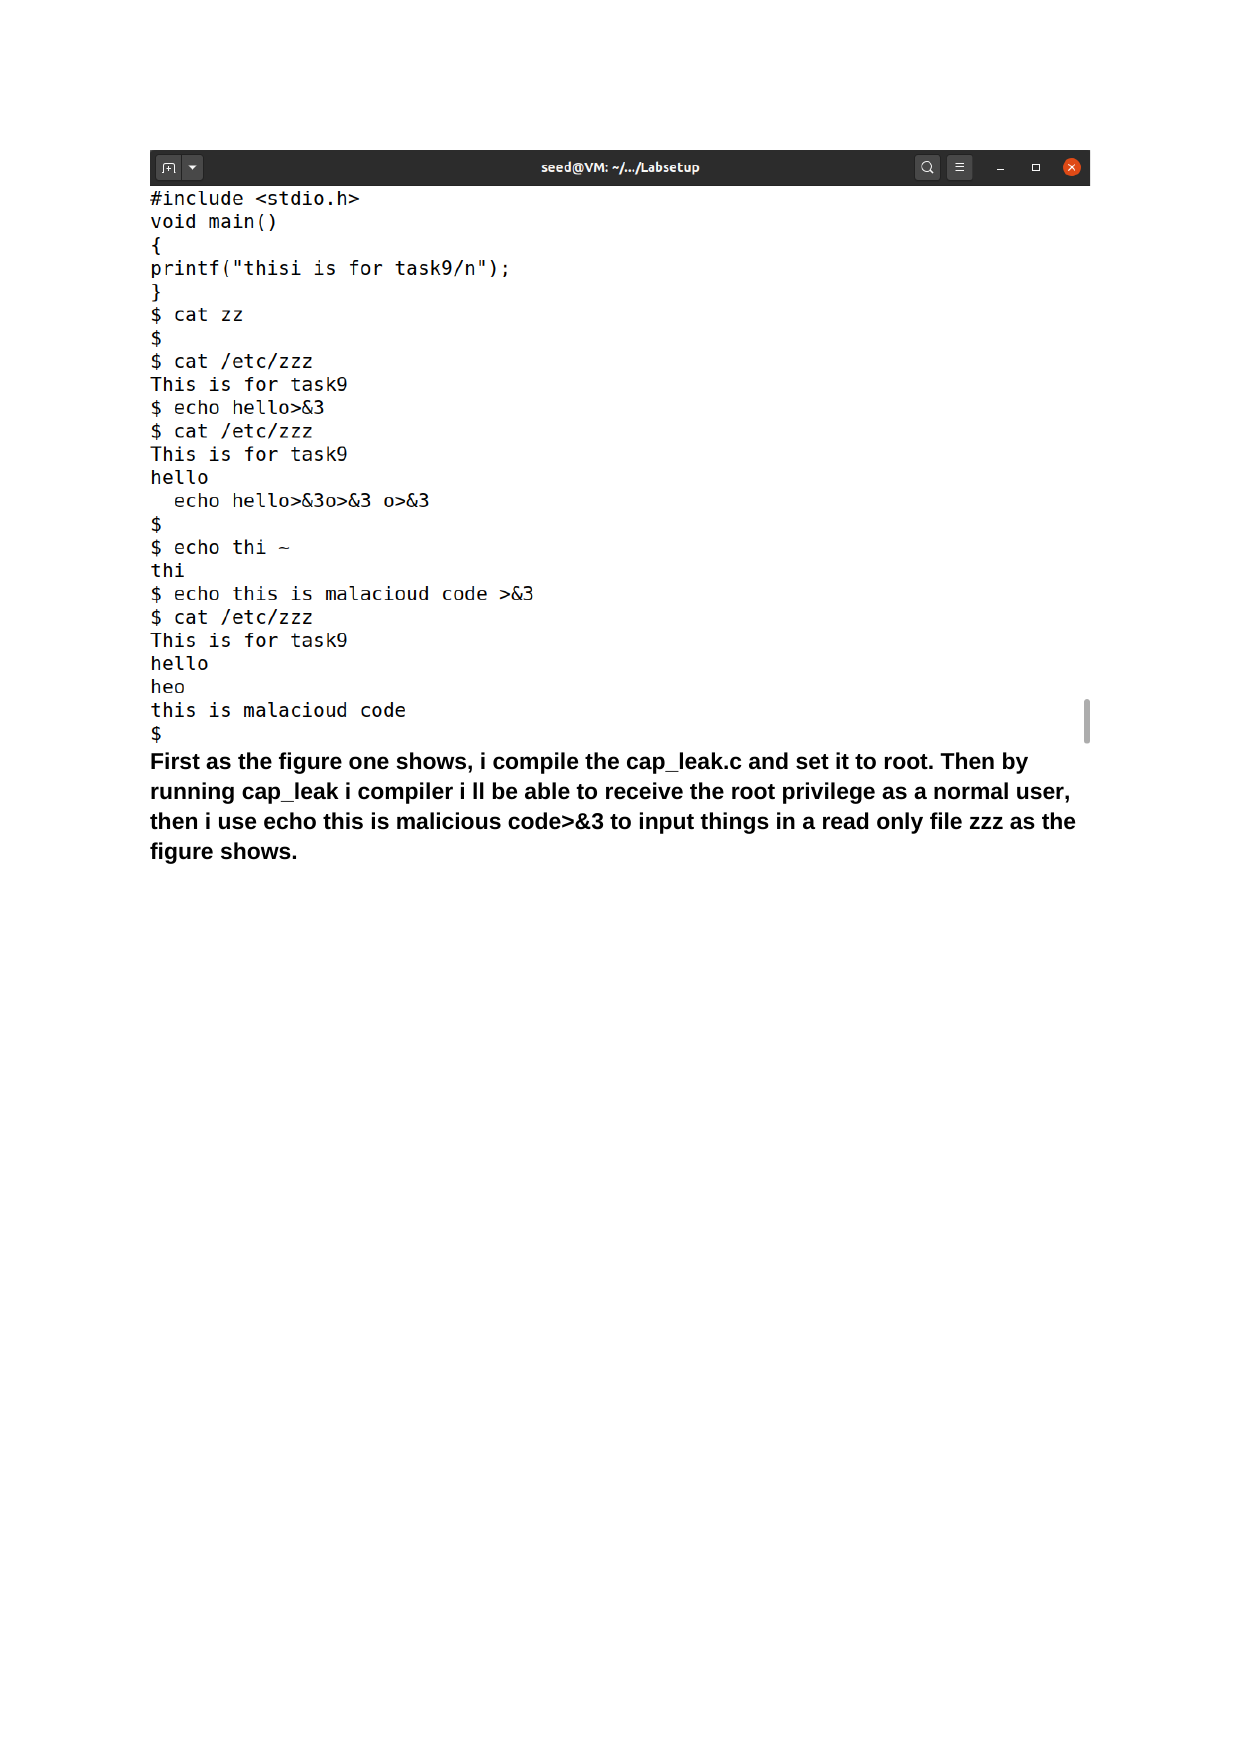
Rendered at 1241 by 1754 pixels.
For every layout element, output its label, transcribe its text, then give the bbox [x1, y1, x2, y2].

picture [150, 150, 1091, 744]
text First as the figure one shows, i compile the cap_leak.c and set it to root. Then by running cap_leak i compiler i ll be able to receive the root privilege as a normal user, then i use echo this is malicious code>&3 to input things in a read only file zzz as the figure shows. [150, 748, 1090, 864]
